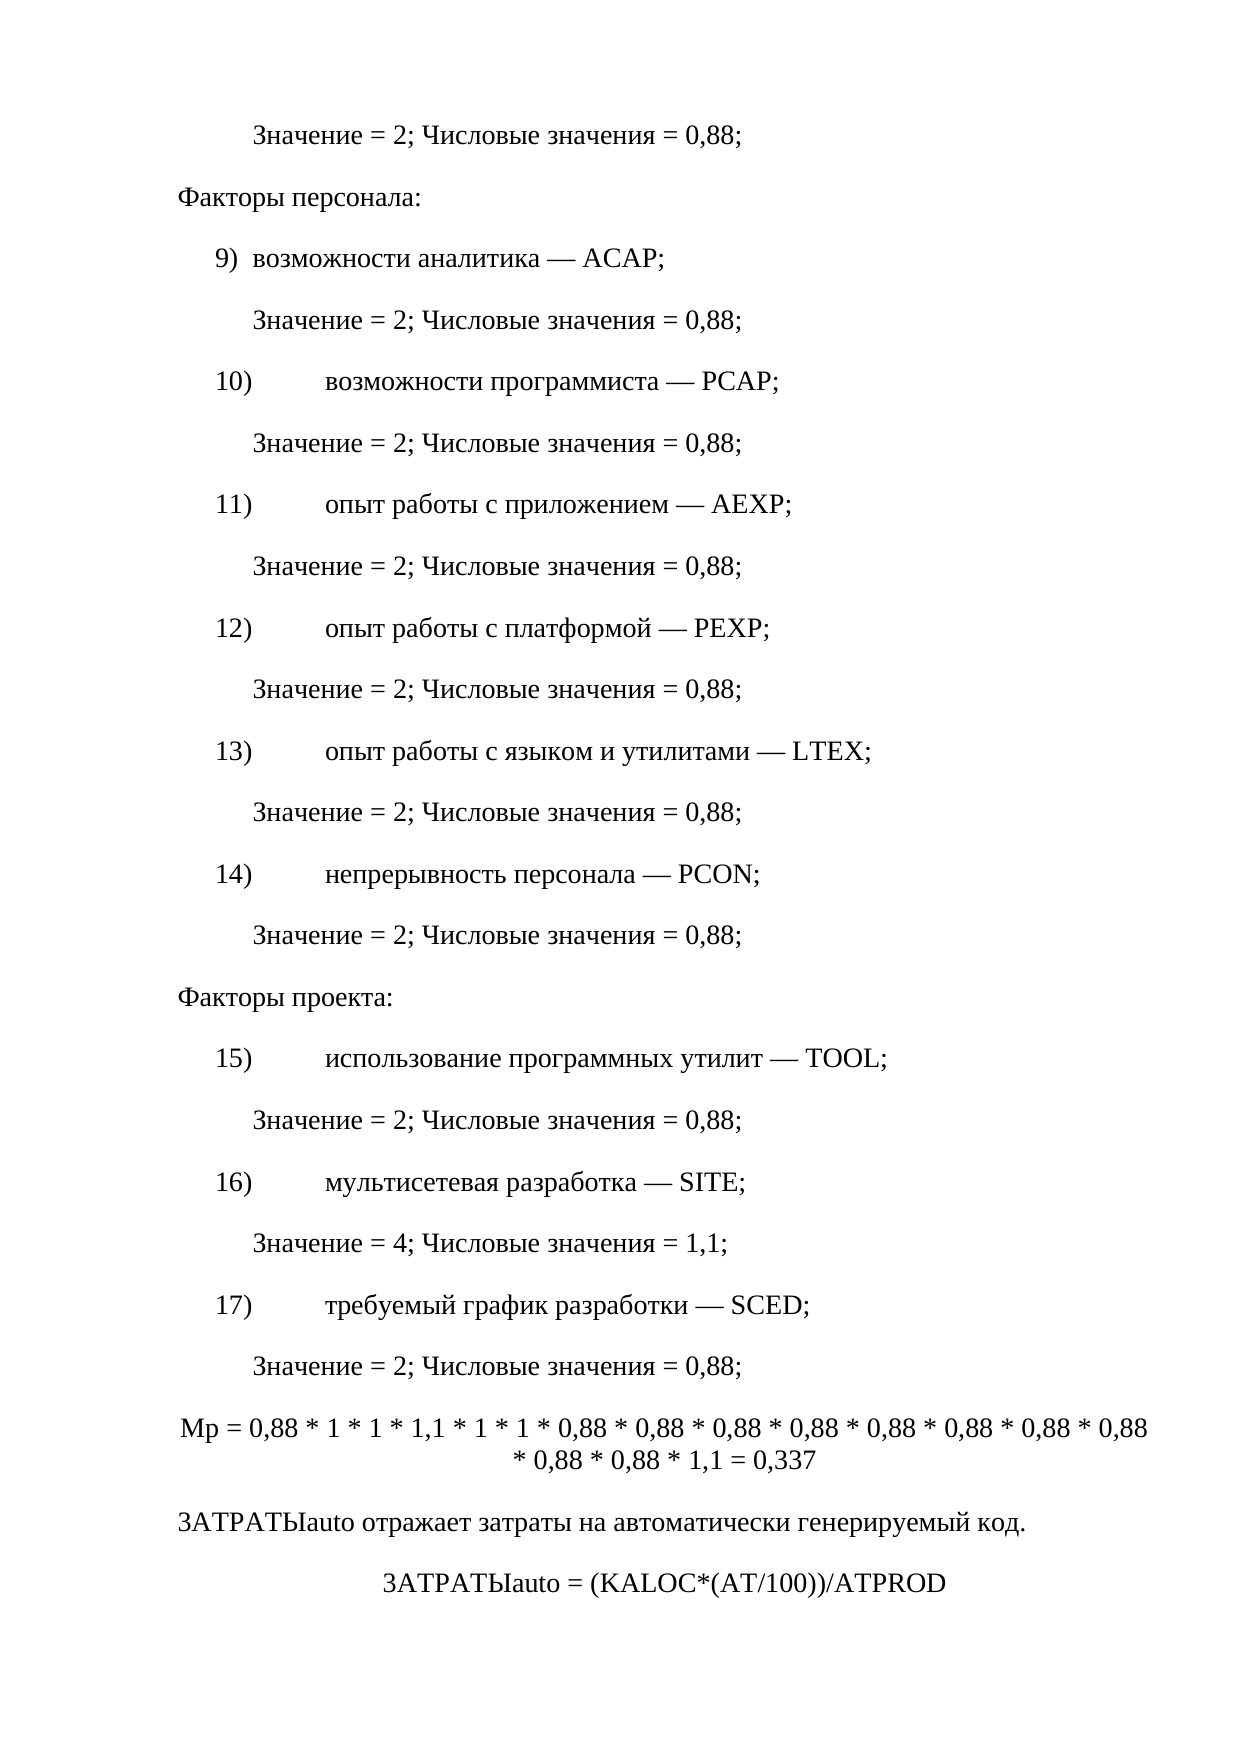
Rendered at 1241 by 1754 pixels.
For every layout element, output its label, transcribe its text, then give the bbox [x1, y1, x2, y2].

list непрерывность персонала — PCON; [215, 857, 1152, 889]
text Значение = 2; Числовые значения = 0,88; [252, 672, 1152, 704]
text Факторы персонала: [177, 180, 1152, 212]
text Значение = 4; Числовые значения = 1,1; [252, 1226, 1152, 1259]
list мультисетевая разработка — SITE; [215, 1165, 1152, 1197]
text Значение = 2; Числовые значения = 0,88; [252, 918, 1152, 951]
text Значение = 2; Числовые значения = 0,88; [252, 118, 1152, 151]
list опыт работы с языком и утилитами — LTEX; [215, 734, 1152, 766]
list использование программных утилит — TOOL; [215, 1042, 1152, 1074]
text 3ATPATЫauto отражает затраты на автоматически генерируемый код. [177, 1505, 1152, 1537]
text Значение = 2; Числовые значения = 0,88; [252, 1103, 1152, 1136]
list возможности программиста — РСАР; [215, 364, 1152, 397]
text Значение = 2; Числовые значения = 0,88; [252, 426, 1152, 458]
text 3ATPATЫauto = (KALOC*(AT/100))/ATPROD [177, 1566, 1152, 1599]
list требуемый график разработки — SCED; [215, 1288, 1152, 1320]
text Mp = 0,88 * 1 * 1 * 1,1 * 1 * 1 * 0,88 * 0,88 * 0,88 * 0,88 * 0,88 * 0,88 * 0,88 * 0,88 * 0,88 * 0,88 * 1,1 = 0,337 [177, 1411, 1152, 1476]
list опыт работы с платформой — РЕХР; [215, 611, 1152, 643]
list возможности аналитика — АСАР; [215, 241, 1152, 274]
text Значение = 2; Числовые значения = 0,88; [252, 549, 1152, 581]
text Факторы проекта: [177, 980, 1152, 1012]
text Значение = 2; Числовые значения = 0,88; [252, 303, 1152, 335]
list опыт работы с приложением — АЕХР; [215, 487, 1152, 520]
text Значение = 2; Числовые значения = 0,88; [252, 795, 1152, 828]
text Значение = 2; Числовые значения = 0,88; [252, 1349, 1152, 1382]
